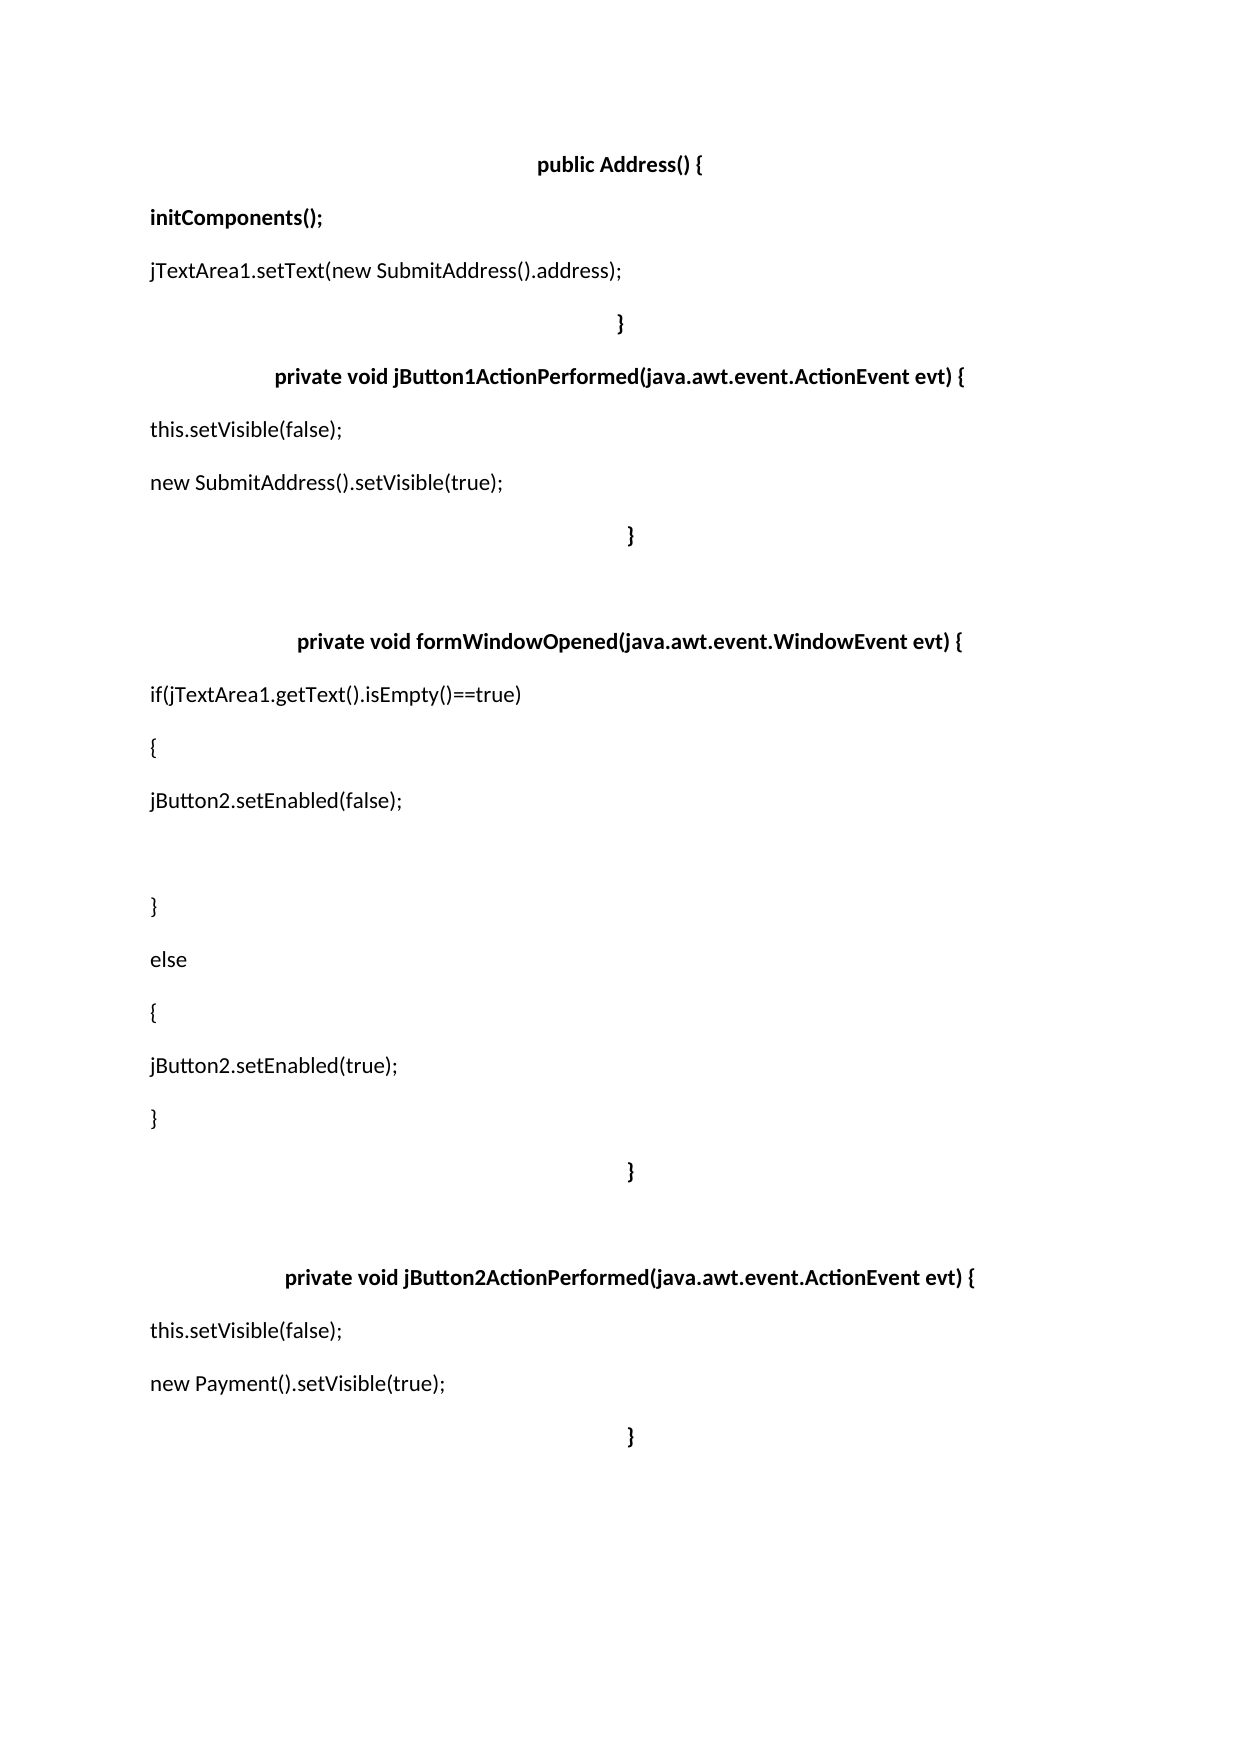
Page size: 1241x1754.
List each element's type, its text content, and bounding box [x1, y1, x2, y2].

text private void formWindowOpened(java.awt.event.WindowEvent evt) { [150, 627, 1090, 655]
text } [150, 1157, 1090, 1185]
text jTextArea1.setText(new SubmitAddress().address); [150, 256, 1090, 284]
text this.setVisible(false); [150, 415, 1090, 443]
text } [150, 521, 1090, 549]
text jButton2.setEnabled(false); [150, 786, 1090, 814]
text } [150, 309, 1090, 337]
text { [150, 733, 1090, 761]
text } [150, 1104, 1090, 1132]
text } [150, 892, 1090, 920]
text private void jButton2ActionPerformed(java.awt.event.ActionEvent evt) { [150, 1263, 1090, 1291]
text if(jTextArea1.getText().isEmpty()==true) [150, 680, 1090, 708]
text new SubmitAddress().setVisible(true); [150, 468, 1090, 496]
text public Address() { [150, 150, 1090, 178]
text private void jButton1ActionPerformed(java.awt.event.ActionEvent evt) { [150, 362, 1090, 390]
text { [150, 998, 1090, 1026]
text jButton2.setEnabled(true); [150, 1051, 1090, 1079]
text else [150, 945, 1090, 973]
text this.setVisible(false); [150, 1316, 1090, 1344]
text } [150, 1422, 1090, 1451]
text new Payment().setVisible(true); [150, 1369, 1090, 1397]
text initComponents(); [150, 203, 1090, 231]
